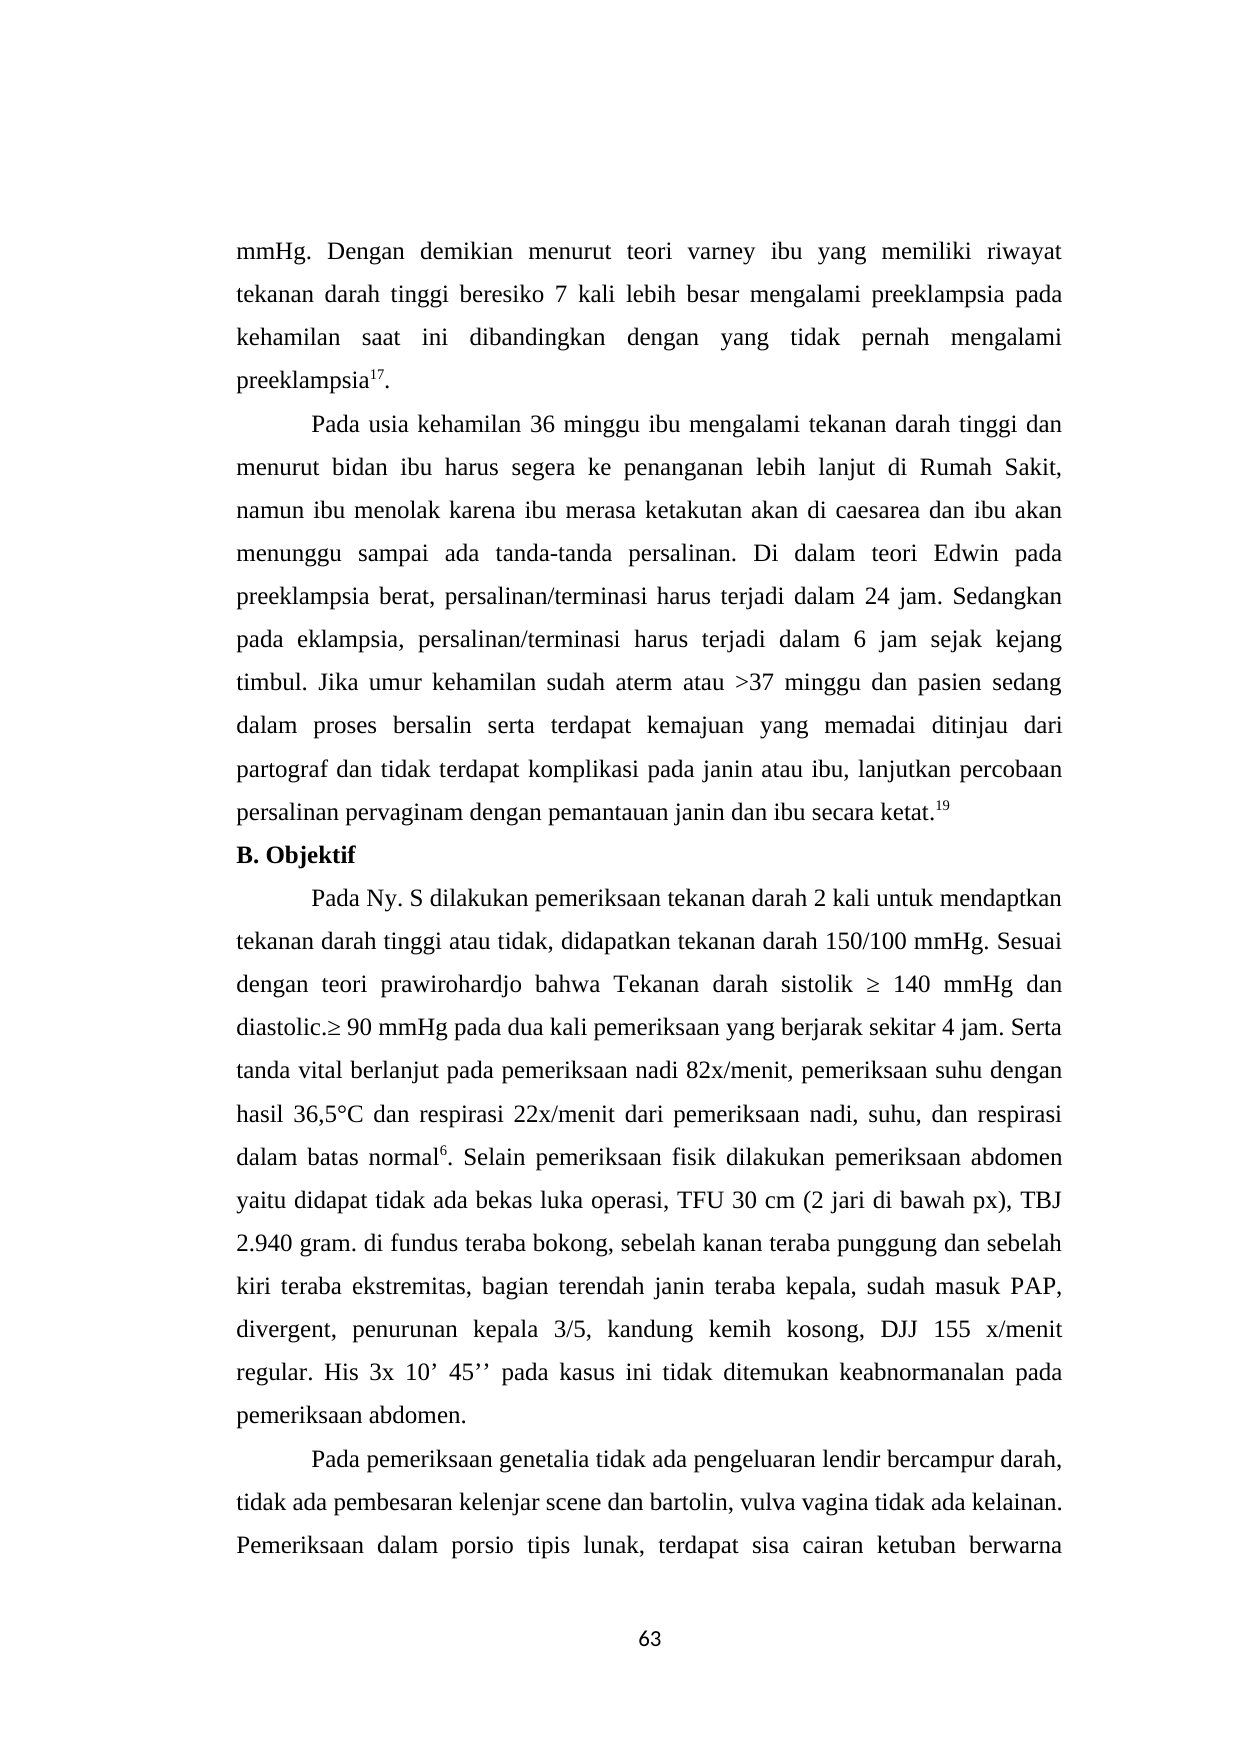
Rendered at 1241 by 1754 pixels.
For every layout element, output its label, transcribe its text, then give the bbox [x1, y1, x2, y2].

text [236, 236, 1063, 394]
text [236, 1444, 1063, 1559]
text Pada usia kehamilan 36 minggu ibu mengalami tekanan darah tinggi dan menurut bidan ibu harus segera ke penanganan lebih lanjut di Rumah Sakit, namun ibu menolak karena ibu merasa ketakutan akan di caesarea dan ibu akan menunggu sampai ada tanda-tanda persalinan. Di dalam teori Edwin pada preeklampsia berat, persalinan/terminasi harus terjadi dalam 24 jam. Sedangkan pada eklampsia, persalinan/terminasi harus terjadi dalam 6 jam sejak kejang timbul. Jika umur kehamilan sudah aterm atau >37 minggu dan pasien sedang dalam proses bersalin serta terdapat kemajuan yang memadai ditinjau dari partograf dan tidak terdapat komplikasi pada janin atau ibu, lanjutkan percobaan persalinan pervaginam dengan pemantauan janin dan ibu secara ketat.19 [236, 409, 1063, 826]
text Pada Ny. S dilakukan pemeriksaan tekanan darah 2 kali untuk mendaptkan tekanan darah tinggi atau tidak, didapatkan tekanan darah 150/100 mmHg. Sesuai dengan teori prawirohardjo bahwa Tekanan darah sistolik ≥ 140 mmHg dan diastolic.≥ 90 mmHg pada dua kali pemeriksaan yang berjarak sekitar 4 jam. Serta tanda vital berlanjut pada pemeriksaan nadi 82x/menit, pemeriksaan suhu dengan hasil 36,5°C dan respirasi 22x/menit dari pemeriksaan nadi, suhu, dan respirasi dalam batas normal6. Selain pemeriksaan fisik dilakukan pemeriksaan abdomen yaitu didapat tidak ada bekas luka operasi, TFU 30 cm (2 jari di bawah px), TBJ 2.940 gram. di fundus teraba bokong, sebelah kanan teraba punggung dan sebelah kiri teraba ekstremitas, bagian terendah janin teraba kepala, sudah masuk PAP, divergent, penurunan kepala 3/5, kandung kemih kosong, DJJ 155 x/menit regular. His 3x 10’ 45’’ pada kasus ini tidak ditemukan keabnormanalan pada pemeriksaan abdomen. [236, 883, 1063, 1429]
text B. Objektif [236, 840, 1063, 869]
